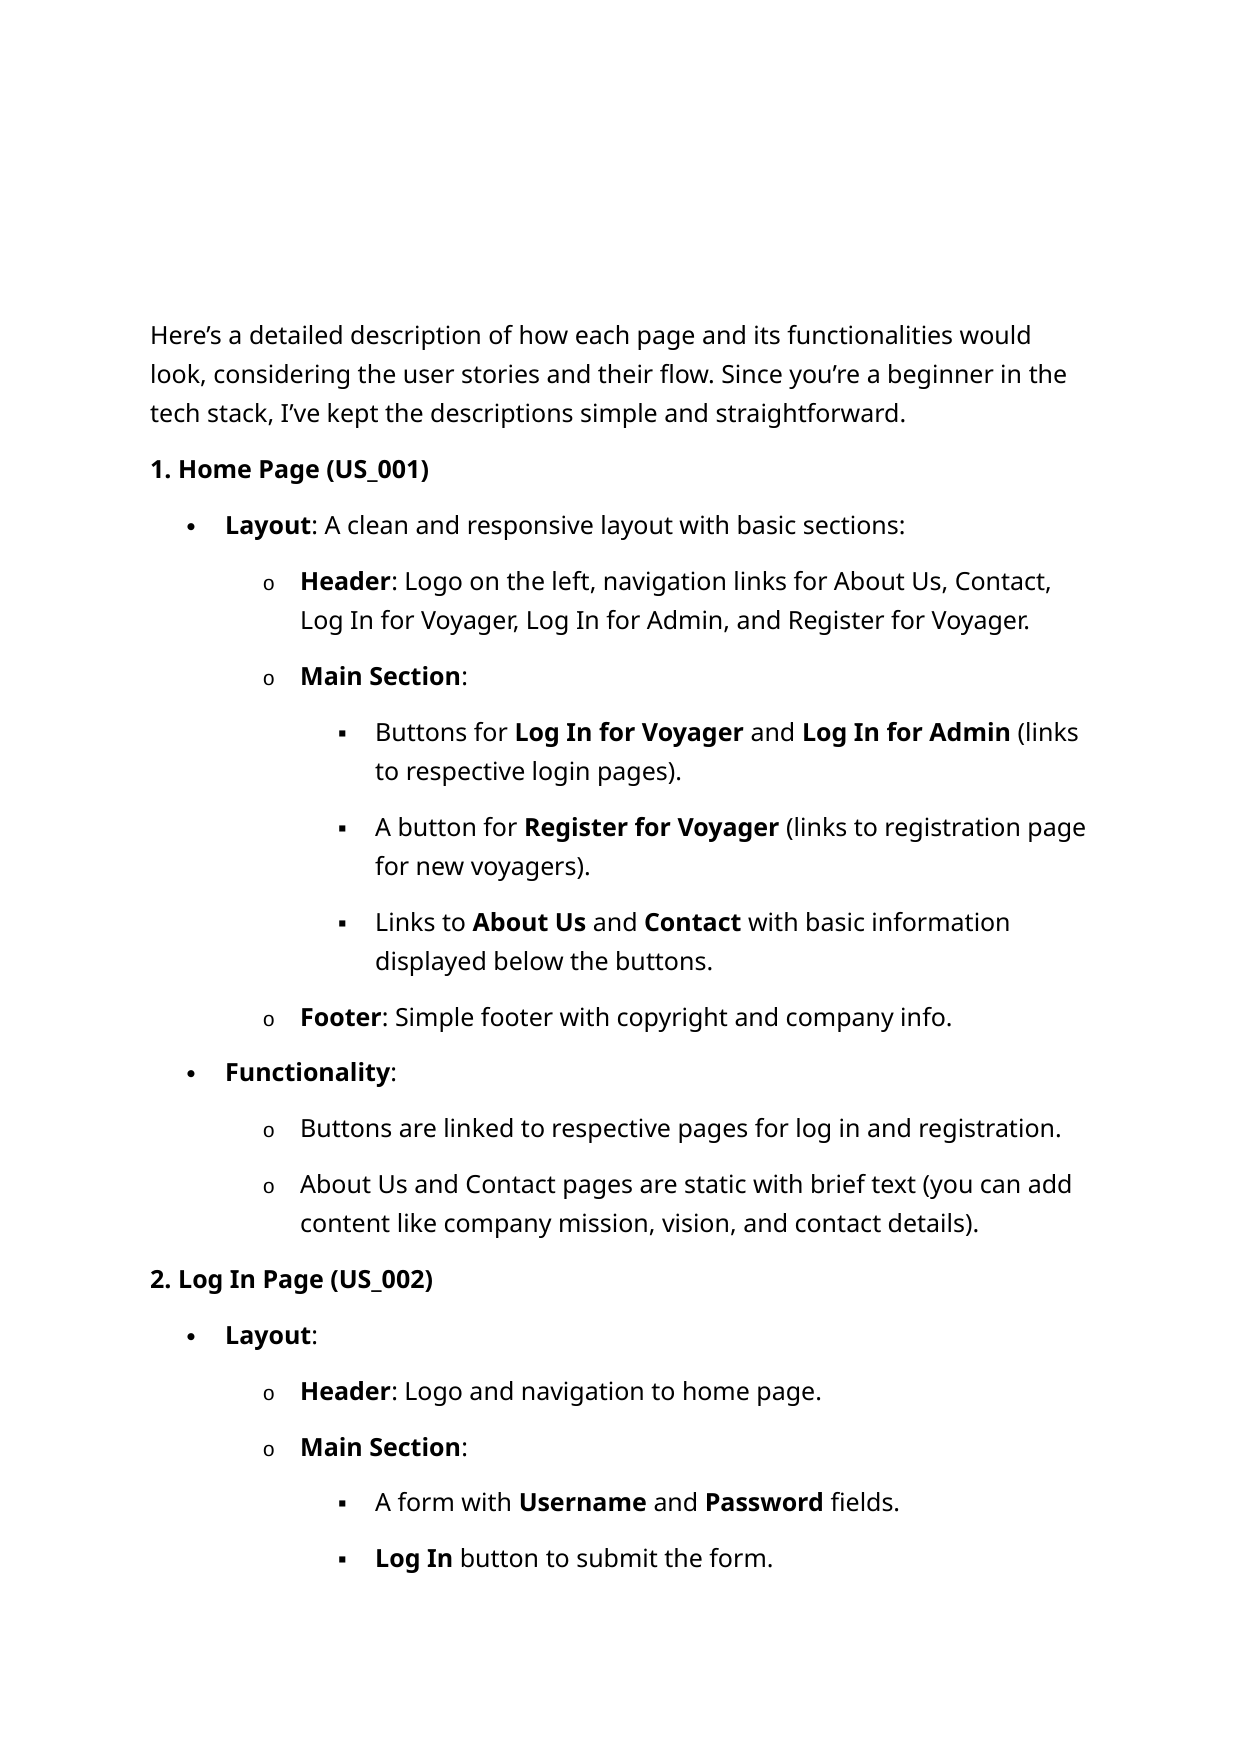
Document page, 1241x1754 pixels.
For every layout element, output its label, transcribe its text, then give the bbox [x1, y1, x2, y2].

list A button for Register for Voyager (links to registration page for new voyagers). [337, 809, 1090, 882]
list About Us and Contact pages are static with brief text (you can add content like company mission, vision, and contact details). [262, 1167, 1090, 1240]
list Buttons for Log In for Voyager and Log In for Admin (links to respective login pages). [337, 714, 1090, 787]
list Layout: [187, 1317, 1090, 1352]
list Header: Logo and navigation to home page. [262, 1373, 1090, 1407]
list Buttons are linked to respective pages for log in and registration. [262, 1111, 1090, 1145]
list Log In button to submit the form. [337, 1541, 1090, 1575]
list Footer: Simple footer with copyright and company info. [262, 999, 1090, 1033]
text 2. Log In Page (US_002) [150, 1262, 1090, 1296]
list Links to About Us and Contact with basic information displayed below the buttons. [337, 904, 1090, 977]
list Main Section: [262, 1429, 1090, 1463]
text Here’s a detailed description of how each page and its functionalities would look, considering the user stories and their flow. Since you’re a beginner in the tech stack, I’ve kept the descriptions simple and straightforward. [150, 317, 1090, 430]
list Layout: A clean and responsive layout with basic sections: [187, 507, 1090, 542]
list Main Section: [262, 658, 1090, 692]
list A form with Username and Password fields. [337, 1485, 1090, 1519]
text 1. Home Page (US_001) [150, 452, 1090, 486]
list Functionality: [187, 1055, 1090, 1089]
list Header: Logo on the left, navigation links for About Us, Contact, Log In for Voyager, Log In for Admin, and Register for Voyager. [262, 563, 1090, 637]
